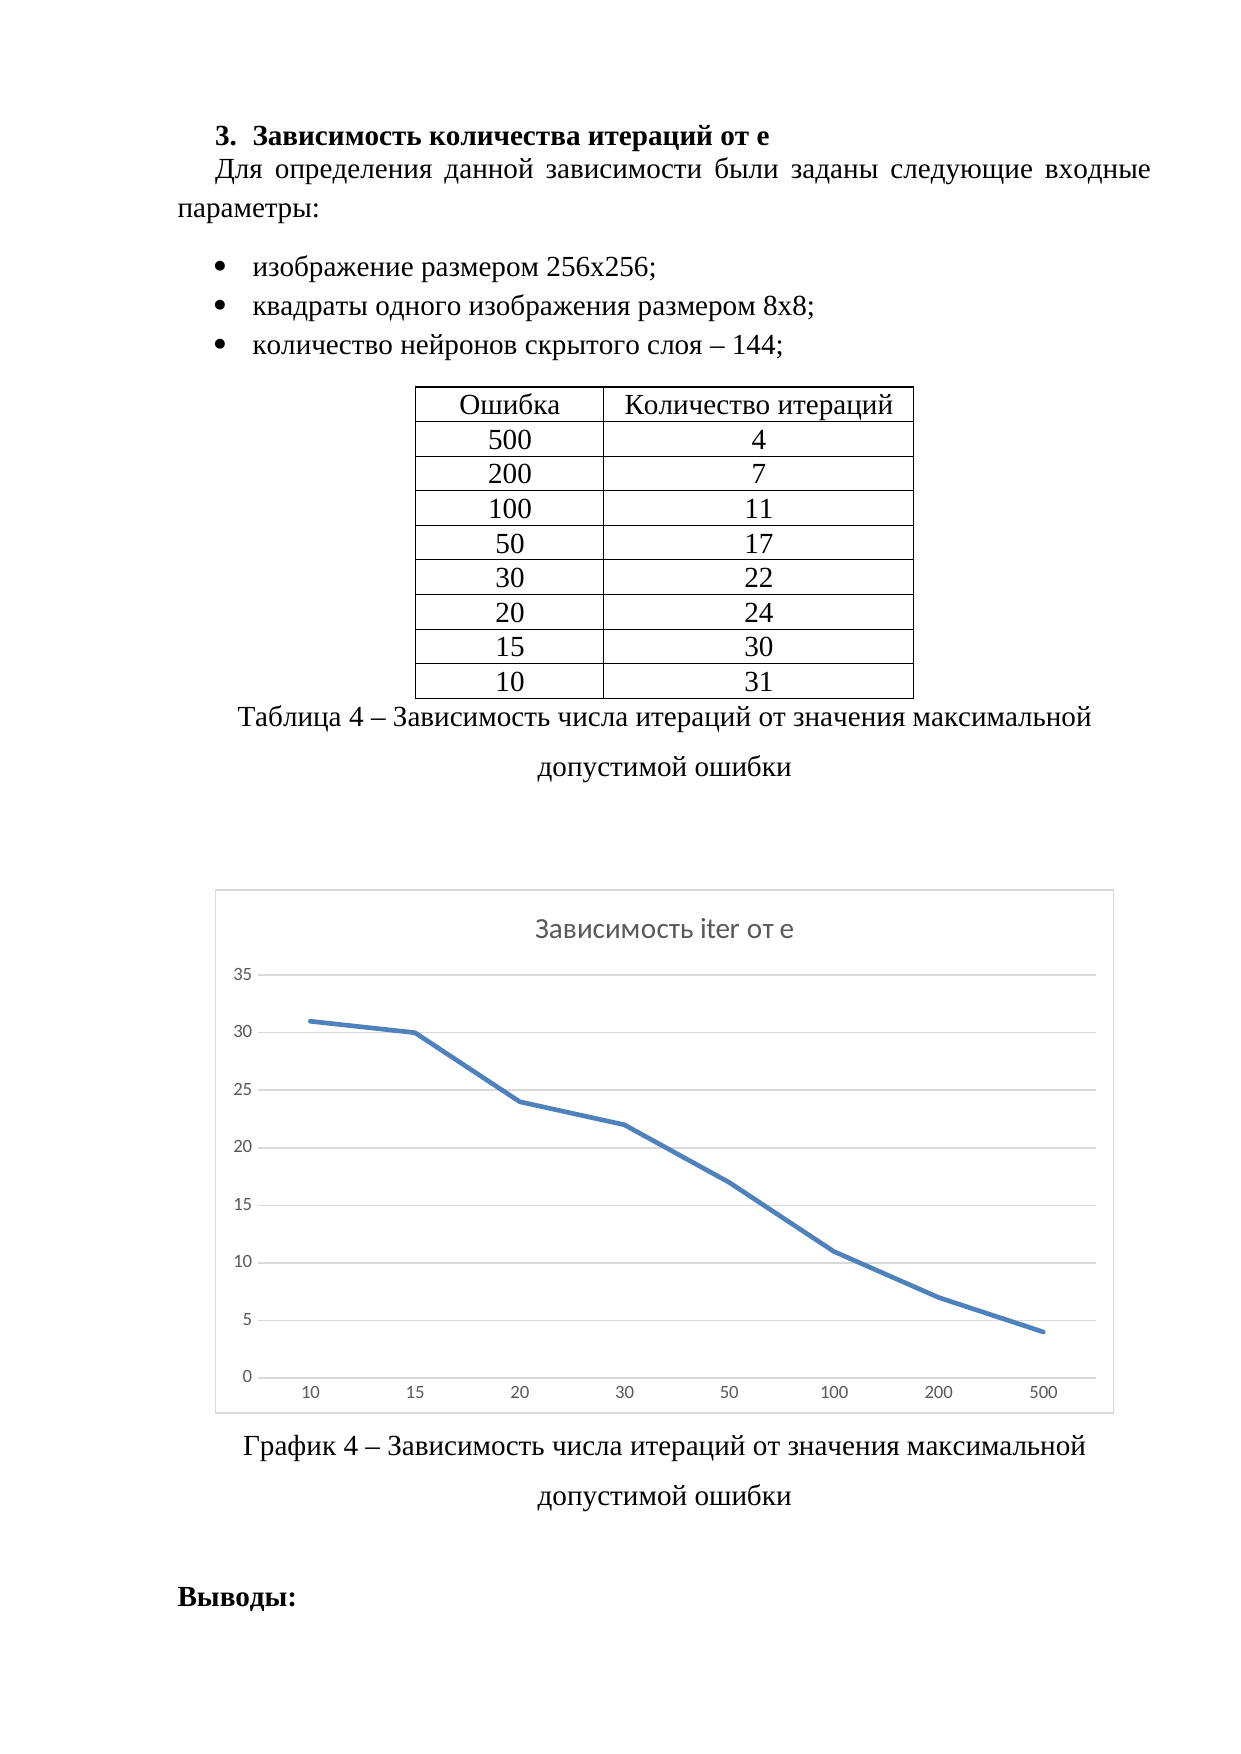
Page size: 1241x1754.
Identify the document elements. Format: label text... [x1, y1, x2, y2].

table_cell 500 [416, 422, 603, 456]
table_cell 10 [416, 664, 603, 698]
text График 4 – Зависимость числа итераций от значения максимальной допустимой ошибки [177, 1428, 1152, 1512]
table_cell 200 [416, 457, 603, 490]
table_cell 50 [416, 526, 603, 559]
list Зависимость количества итераций от е [215, 118, 1152, 152]
list изображение размером 256х256; [215, 249, 1152, 283]
list квадраты одного изображения размером 8х8; [215, 288, 1152, 322]
table_cell 31 [604, 664, 913, 698]
table_cell 4 [604, 422, 913, 456]
table_cell 30 [416, 560, 603, 594]
table_cell 17 [604, 526, 913, 559]
table_header Количество итераций [604, 388, 913, 421]
text Выводы: [177, 1579, 1152, 1612]
table_cell 7 [604, 457, 913, 490]
table_header Ошибка [416, 388, 603, 421]
table_cell 22 [604, 560, 913, 594]
table_cell 24 [604, 595, 913, 628]
table_cell 100 [416, 491, 603, 525]
text Для определения данной зависимости были заданы следующие входные параметры: [177, 152, 1152, 224]
list количество нейронов скрытого слоя – 144; [215, 327, 1152, 361]
table_cell 11 [604, 491, 913, 525]
table_cell 30 [604, 630, 913, 663]
table_cell 20 [416, 595, 603, 628]
table_cell 15 [416, 630, 603, 663]
text Таблица 4 – Зависимость числа итераций от значения максимальной допустимой ошибки [177, 699, 1152, 782]
